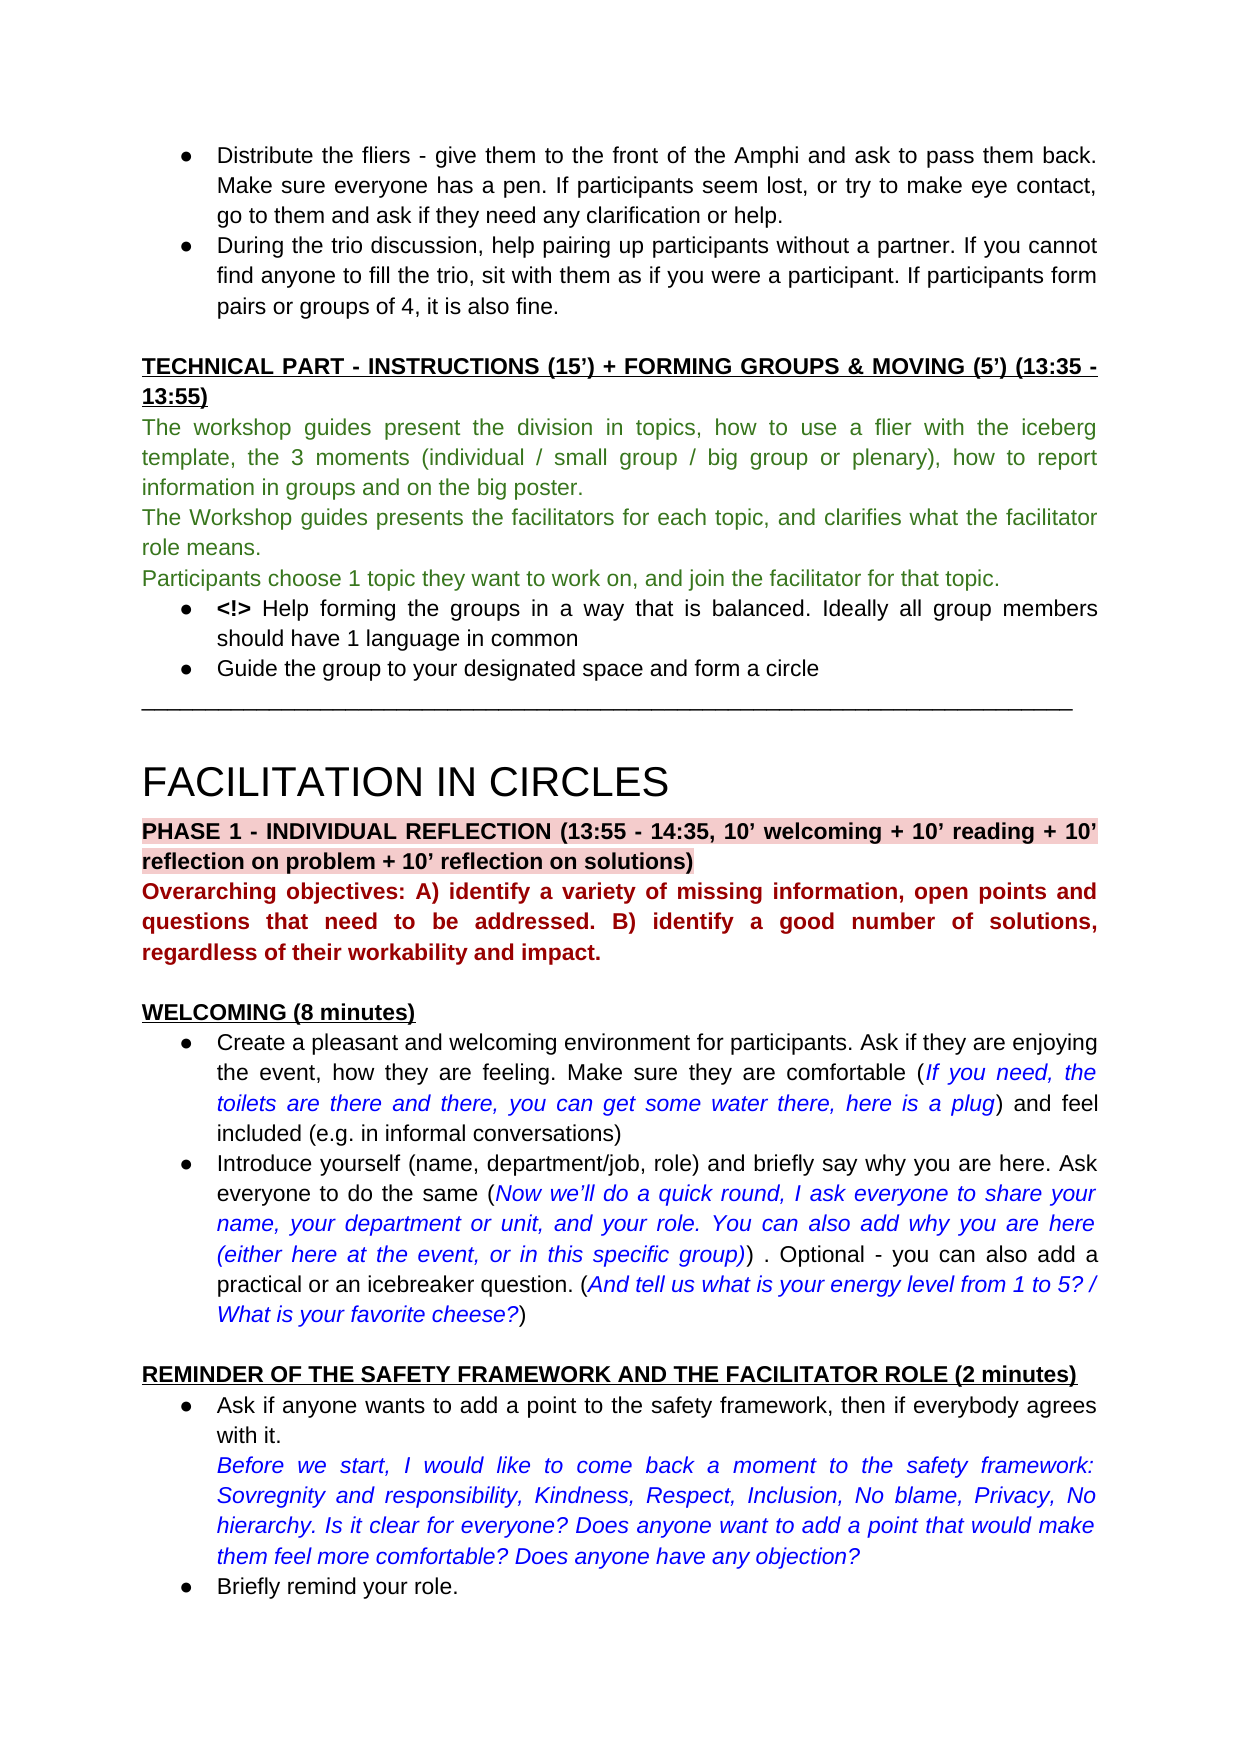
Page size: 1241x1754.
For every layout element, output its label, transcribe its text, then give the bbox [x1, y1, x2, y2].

text TECHNICAL PART - INSTRUCTIONS (15’) + FORMING GROUPS & MOVING (5’) (13:35 - 13:55) [142, 377, 1098, 410]
list Briefly remind your role. [179, 1573, 1098, 1599]
list Create a pleasant and welcoming environment for participants. Ask if they are enjoying the event, how they are feeling. Make sure they are comfortable (If you need, the toilets are there and there, you can get some water there, here is a plug) and feel included (e.g. in informal conversations) [179, 1029, 1098, 1146]
text The Workshop guides presents the facilitators for each topic, and clarifies what the facilitator role means. [142, 504, 1098, 561]
list Distribute the fliers - give them to the front of the Amphi and ask to pass them back. Make sure everyone has a pen. If participants seem lost, or try to make eye contact, go to them and ask if they need any clarification or help. [179, 142, 1098, 228]
list Ask if anyone wants to add a point to the safety framework, then if everybody agrees with it. [179, 1392, 1098, 1448]
text REMINDER OF THE SAFETY FRAMEWORK AND THE FACILITATOR ROLE (2 minutes) [142, 1361, 1098, 1388]
text Participants choose 1 topic they want to work on, and join the facilitator for that topic. [142, 564, 1098, 591]
list During the trio discussion, help pairing up participants without a partner. If you cannot find anyone to fill the trio, sit with them as if you were a participant. If participants form pairs or groups of 4, it is also fine. [179, 232, 1098, 319]
text PHASE 1 - INDIVIDUAL REFLECTION (13:55 - 14:35, 10’ welcoming + 10’ reading + 10’ reflection on problem + 10’ reflection on solutions) [142, 844, 1098, 874]
subtitle FACILITATION IN CIRCLES [142, 757, 1098, 805]
text The workshop guides present the division in topics, how to use a flier with the iceberg template, the 3 moments (individual / small group / big group or plenary), how to report information in groups and on the big poster. [142, 413, 1098, 500]
list Guide the group to your designated space and form a circle [179, 655, 1098, 682]
list Introduce yourself (name, department/job, role) and briefly say why you are here. Ask everyone to do the same (Now we’ll do a quick round, I ask everyone to share your name, your department or unit, and your role. You can also add why you are here (either here at the event, or in this specific group)) . Optional - you can also add a practical or an icebreaker question. (And tell us what is your energy level from 1 to 5? / What is your favorite cheese?) [179, 1150, 1098, 1327]
text Before we start, I would like to come back a moment to the safety framework: Sovregnity and responsibility, Kindness, Respect, Inclusion, No blame, Privacy, No hierarchy. Is it clear for everyone? Does anyone want to add a point that would make them feel more comfortable? Does anyone have any objection? [217, 1452, 1098, 1569]
text TECHNICAL PART - INSTRUCTIONS (15’) + FORMING GROUPS & MOVING (5’) (13:35 - 13:55) [142, 353, 1098, 376]
text _________________________________________________________________________ [142, 685, 1098, 712]
text Overarching objectives: A) identify a variety of missing information, open points and questions that need to be addressed. B) identify a good number of solutions, regardless of their workability and impact. [142, 878, 1098, 965]
list <!> Help forming the groups in a way that is balanced. Ideally all group members should have 1 language in common [179, 595, 1098, 651]
text WELCOMING (8 minutes) [142, 999, 1098, 1025]
